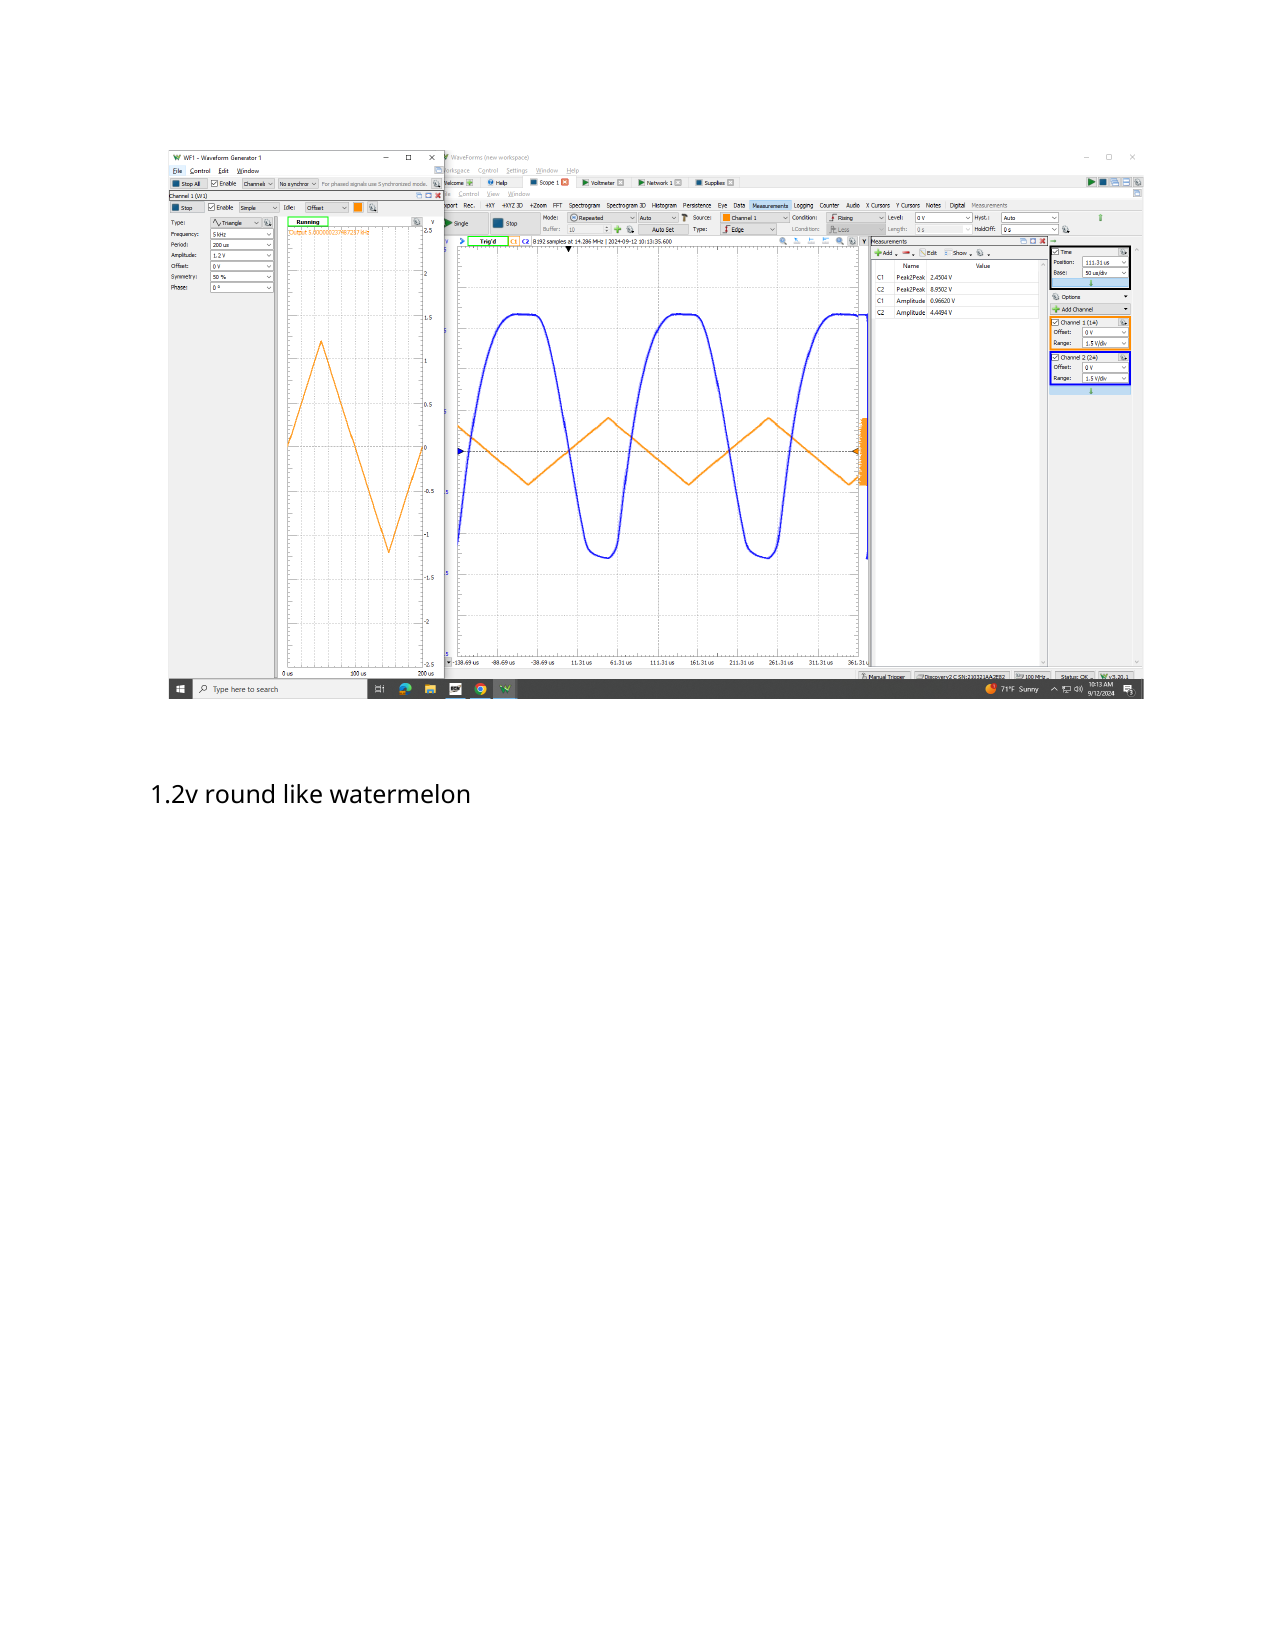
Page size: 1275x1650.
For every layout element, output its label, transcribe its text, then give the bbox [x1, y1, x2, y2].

text 1.2v round like watermelon [150, 777, 1125, 811]
